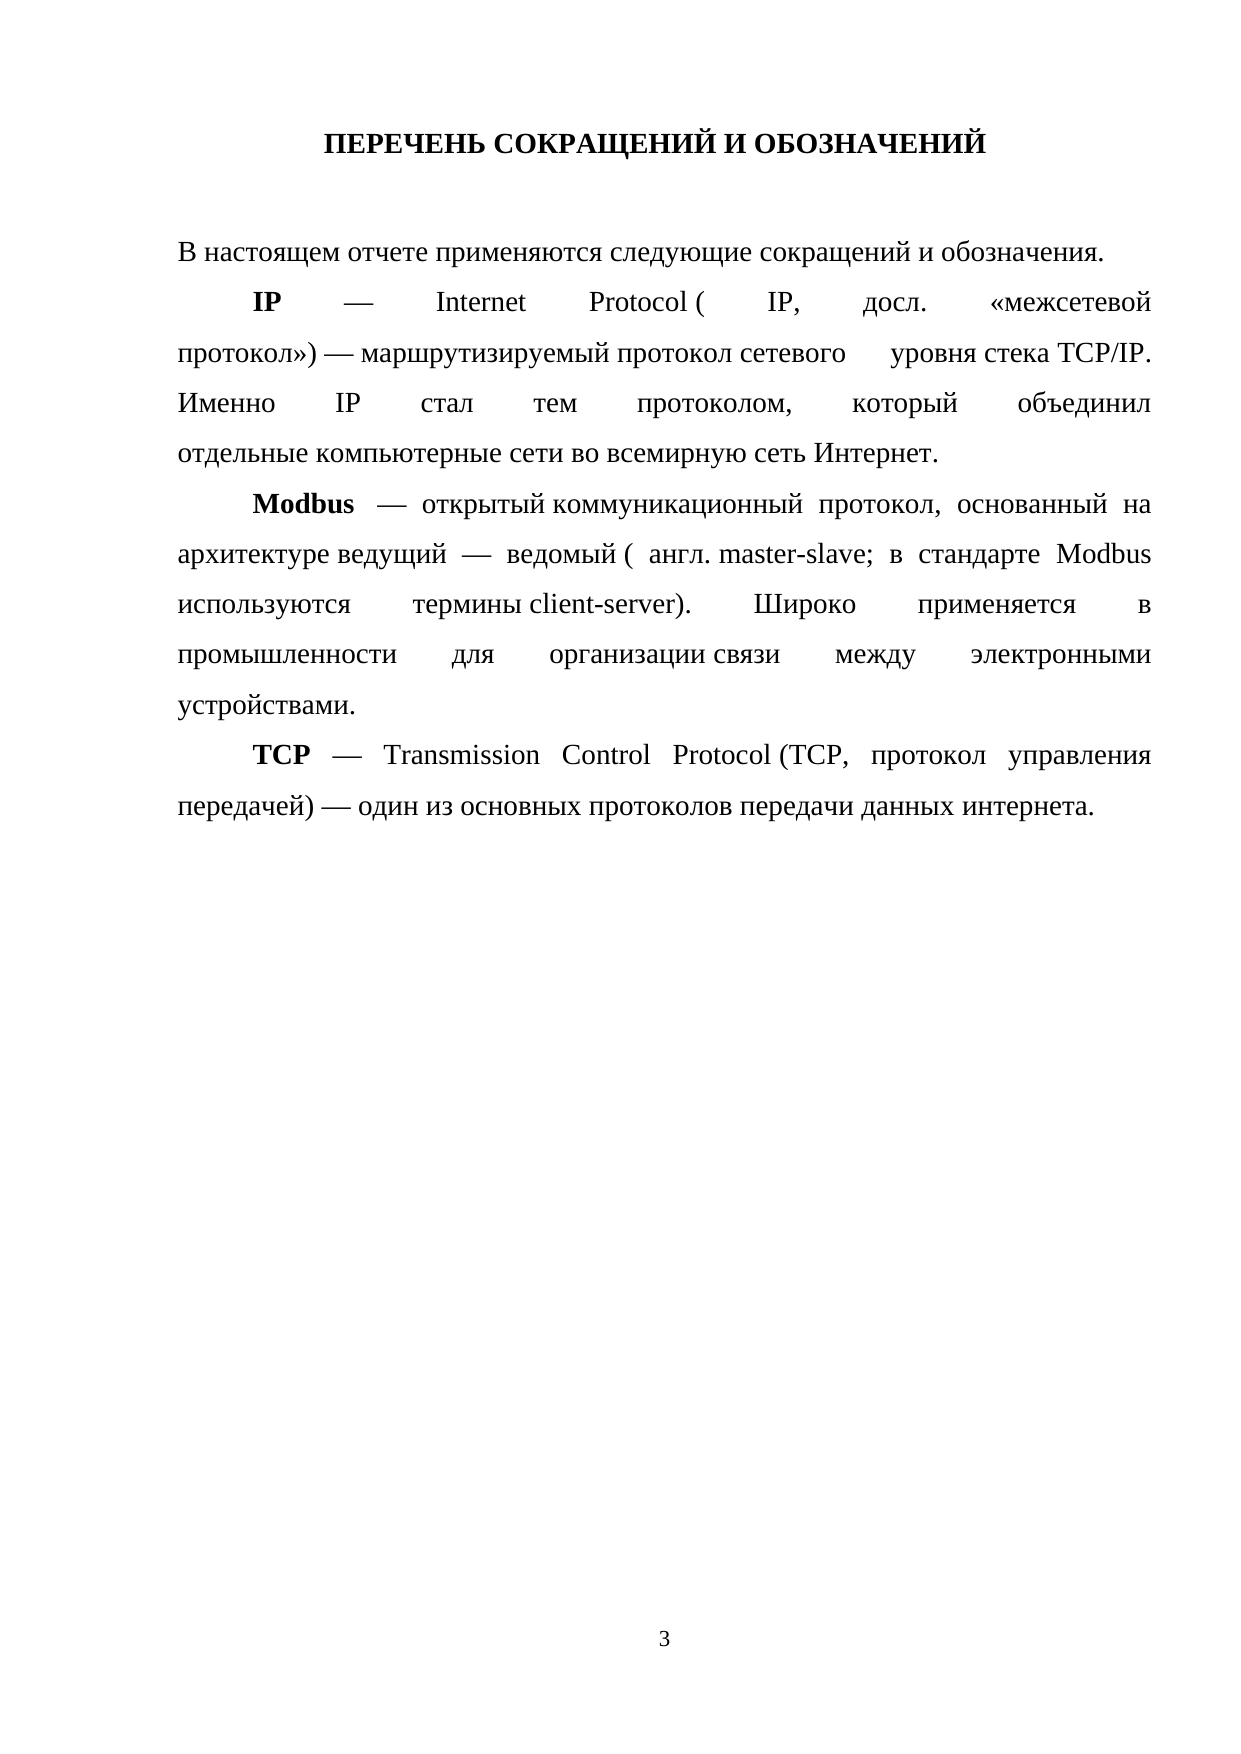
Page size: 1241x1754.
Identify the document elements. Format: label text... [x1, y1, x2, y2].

text В настоящем отчете применяются следующие сокращений и обозначения. [177, 234, 1152, 268]
text TCP — Transmission Control Protocol (TCP, протокол управления передачей) — один из основных протоколов передачи данных интернета. [177, 737, 1152, 821]
text IP — Internet Protocol ( IP, досл. «межсетевой протокол») — маршрутизируемый протокол сетевого уровня стека TCP/IP. Именно IP стал тем протоколом, который объединил отдельные компьютерные сети во всемирную сеть Интернет. [177, 284, 1152, 469]
subtitle ПЕРЕЧЕНЬ СОКРАЩЕНИЙ И ОБОЗНАЧЕНИЙ [324, 126, 1152, 159]
text Modbus — открытый коммуникационный протокол, основанный на архитектуре ведущий — ведомый ( англ. master-slave; в стандарте Modbus используются термины client-server). Широко применяется в промышленности для организации связи между электронными устройствами. [177, 486, 1152, 721]
